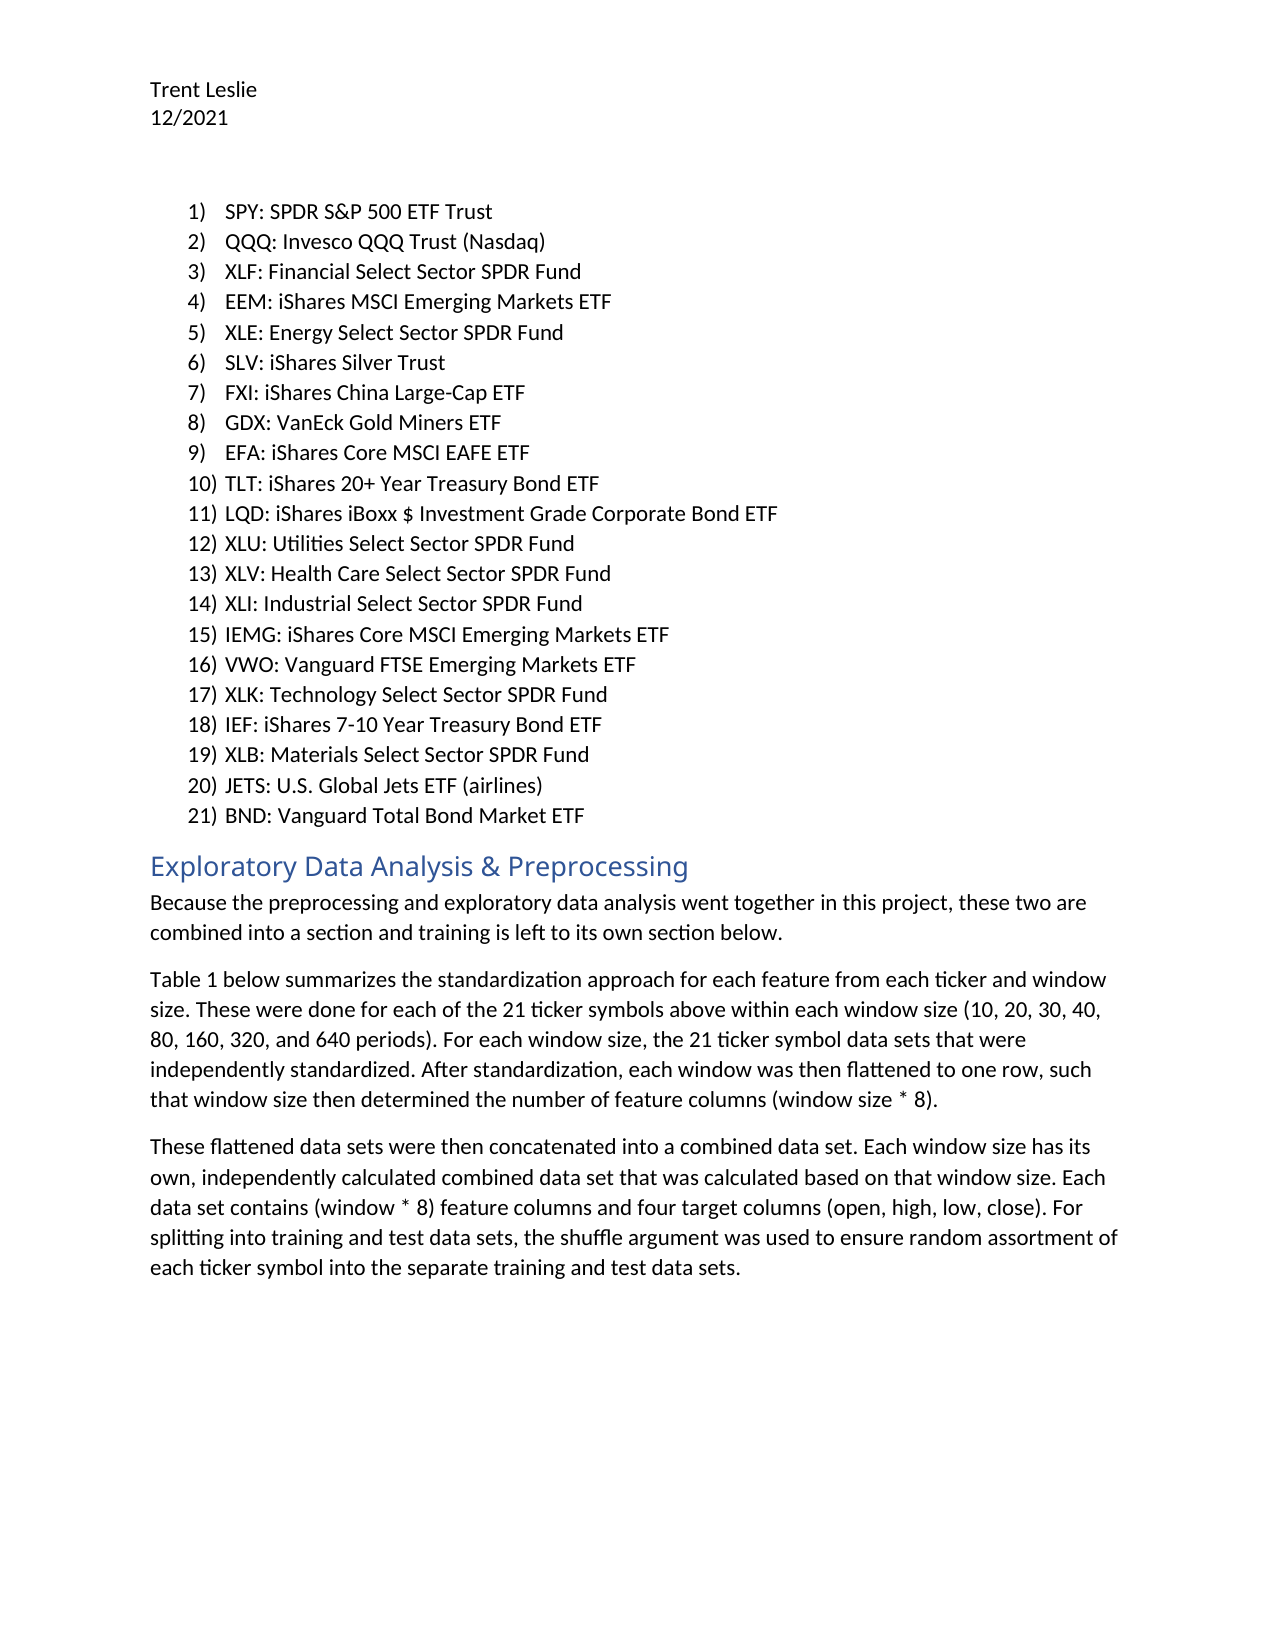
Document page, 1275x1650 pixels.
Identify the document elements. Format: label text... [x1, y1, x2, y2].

list XLI: Industrial Select Sector SPDR Fund [187, 589, 1125, 618]
list LQD: iShares iBoxx $ Investment Grade Corporate Bond ETF [187, 499, 1125, 527]
list IEF: iShares 7-10 Year Treasury Bond ETF [187, 710, 1125, 738]
text Table 1 below summarizes the standardization approach for each feature from each ticker and window size. These were done for each of the 21 ticker symbols above within each window size (10, 20, 30, 40, 80, 160, 320, and 640 periods). For each window size, the 21 ticker symbol data sets that were independently standardized. After standardization, each window was then flattened to one row, such that window size then determined the number of feature columns (window size * 8). [150, 965, 1125, 1114]
list JETS: U.S. Global Jets ETF (airlines) [187, 771, 1125, 799]
list XLF: Financial Select Sector SPDR Fund [187, 257, 1125, 285]
list QQQ: Invesco QQQ Trust (Nasdaq) [187, 227, 1125, 255]
list XLK: Technology Select Sector SPDR Fund [187, 680, 1125, 708]
list EFA: iShares Core MSCI EAFE ETF [187, 438, 1125, 467]
list EEM: iShares MSCI Emerging Markets ETF [187, 287, 1125, 316]
list SLV: iShares Silver Trust [187, 348, 1125, 376]
text These flattened data sets were then concatenated into a combined data set. Each window size has its own, independently calculated combined data set that was calculated based on that window size. Each data set contains (window * 8) feature columns and four target columns (open, high, low, close). For splitting into training and test data sets, the shuffle argument was used to ensure random assortment of each ticker symbol into the separate training and test data sets. [150, 1132, 1125, 1281]
list TLT: iShares 20+ Year Treasury Bond ETF [187, 469, 1125, 497]
list VWO: Vanguard FTSE Emerging Markets ETF [187, 650, 1125, 678]
list XLE: Energy Select Sector SPDR Fund [187, 318, 1125, 346]
list SPY: SPDR S&P 500 ETF Trust [187, 197, 1125, 225]
list XLB: Materials Select Sector SPDR Fund [187, 741, 1125, 769]
list GDX: VanEck Gold Miners ETF [187, 408, 1125, 436]
text Because the preprocessing and exploratory data analysis went together in this project, these two are combined into a section and training is left to its own section below. [150, 888, 1125, 946]
list IEMG: iShares Core MSCI Emerging Markets ETF [187, 620, 1125, 648]
subtitle Exploratory Data Analysis & Preprocessing [150, 848, 1125, 885]
list BND: Vanguard Total Bond Market ETF [187, 801, 1125, 829]
list FXI: iShares China Large-Cap ETF [187, 378, 1125, 406]
list XLU: Utilities Select Sector SPDR Fund [187, 529, 1125, 557]
list XLV: Health Care Select Sector SPDR Fund [187, 559, 1125, 587]
